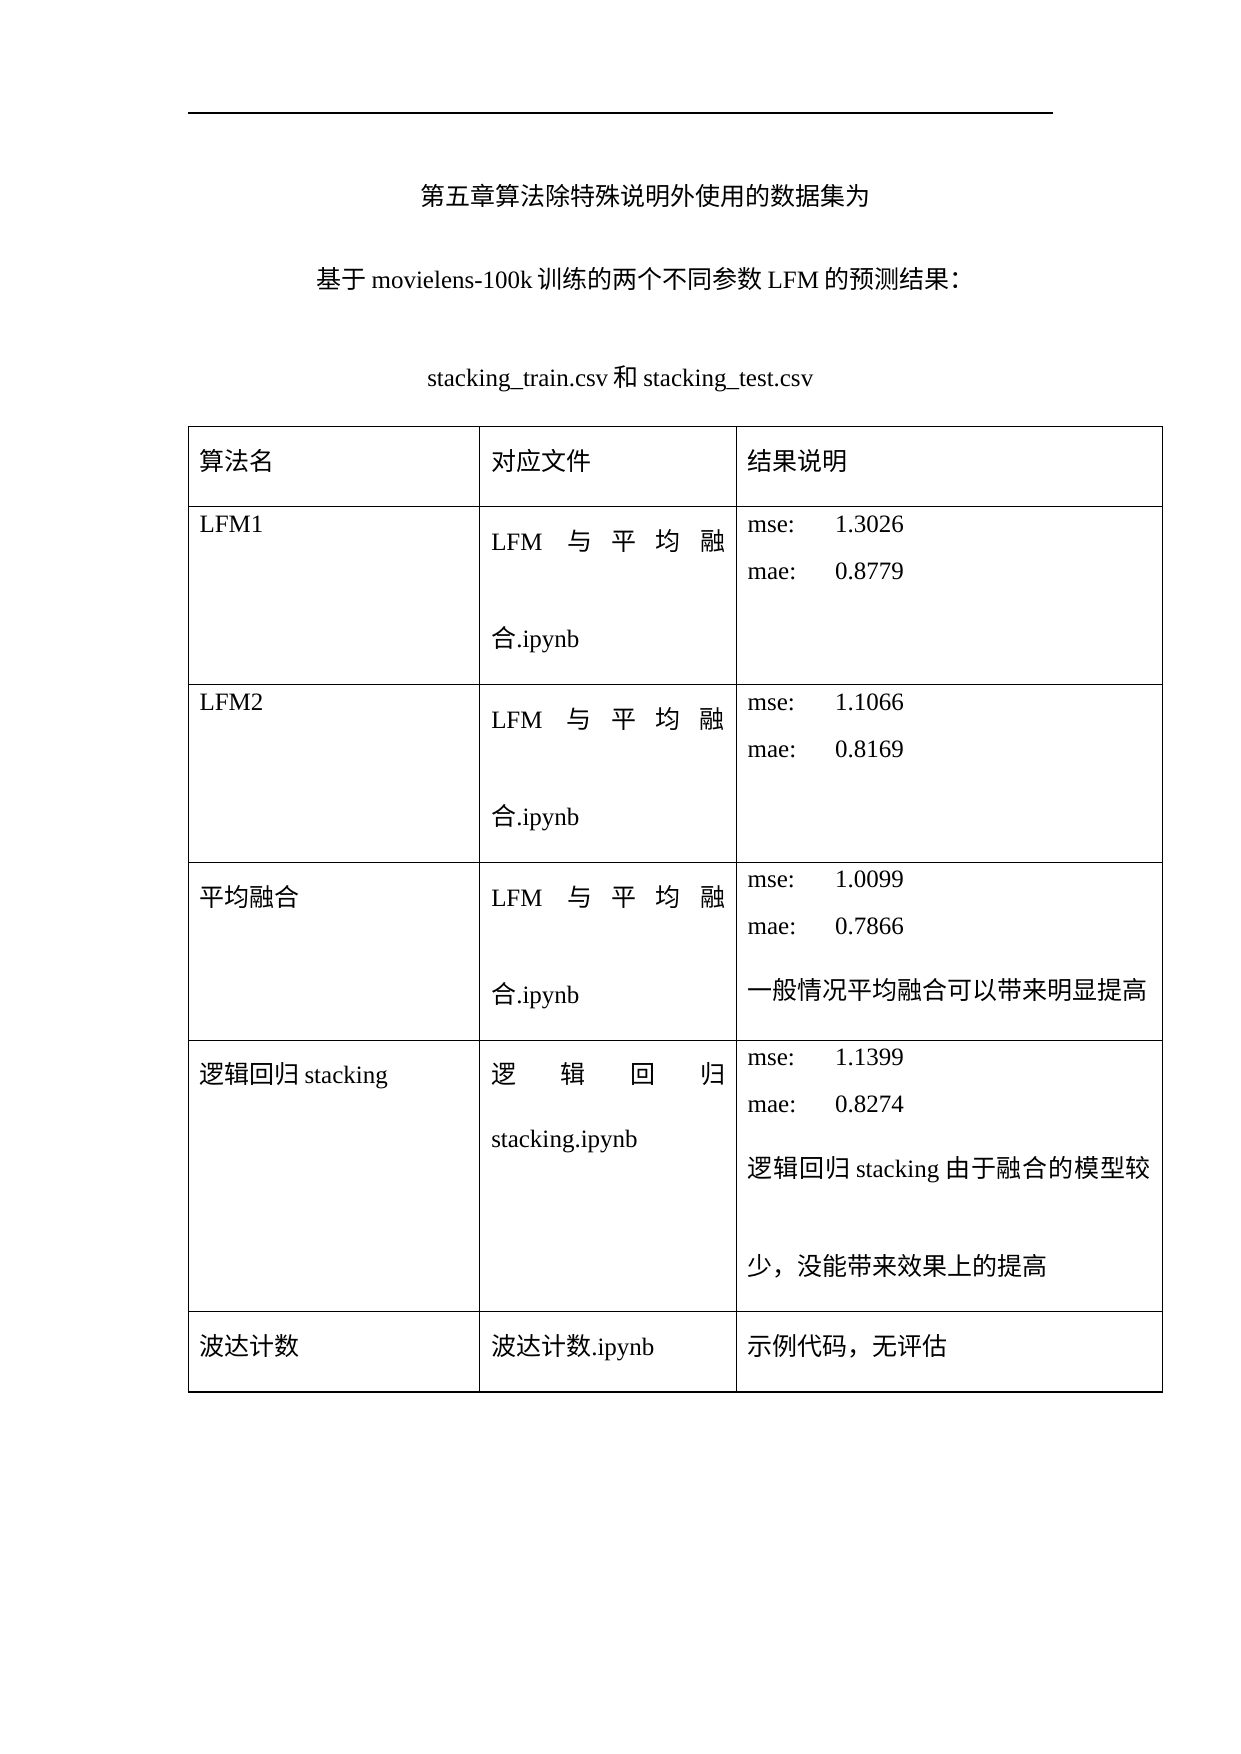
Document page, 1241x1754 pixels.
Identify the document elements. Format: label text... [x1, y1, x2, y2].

text 基于movielens-100k训练的两个不同参数LFM的预测结果：stacking_train.csv和stacking_test.csv [187, 245, 1053, 408]
table_header 对应文件 [480, 427, 736, 506]
table_cell 波达计数 [189, 1312, 479, 1391]
table_cell mse: 1.0099 mae: 0.7866 一般情况平均融合可以带来明显提高 [737, 863, 1162, 1039]
table_cell 逻辑回归stacking [189, 1041, 479, 1311]
table_cell mse: 1.3026 mae: 0.8779 [737, 507, 1162, 684]
table_cell LFM1 [189, 507, 479, 684]
table_cell LFM2 [189, 685, 479, 862]
table_cell 平均融合 [189, 863, 479, 1039]
table_cell LFM与平均融合.ipynb [480, 685, 736, 862]
text 第五章算法除特殊说明外使用的数据集为 [187, 162, 1053, 227]
table_cell mse: 1.1066 mae: 0.8169 [737, 685, 1162, 862]
table_cell 逻辑回归stacking.ipynb [480, 1041, 736, 1311]
table_header 结果说明 [737, 427, 1162, 506]
table_cell 波达计数.ipynb [480, 1312, 736, 1391]
table_header 算法名 [189, 427, 479, 506]
table_cell mse: 1.1399 mae: 0.8274 逻辑回归stacking由于融合的模型较少，没能带来效果上的提高 [737, 1041, 1162, 1311]
table_cell LFM与平均融合.ipynb [480, 507, 736, 684]
table_cell LFM与平均融合.ipynb [480, 863, 736, 1039]
table_cell 示例代码，无评估 [737, 1312, 1162, 1391]
